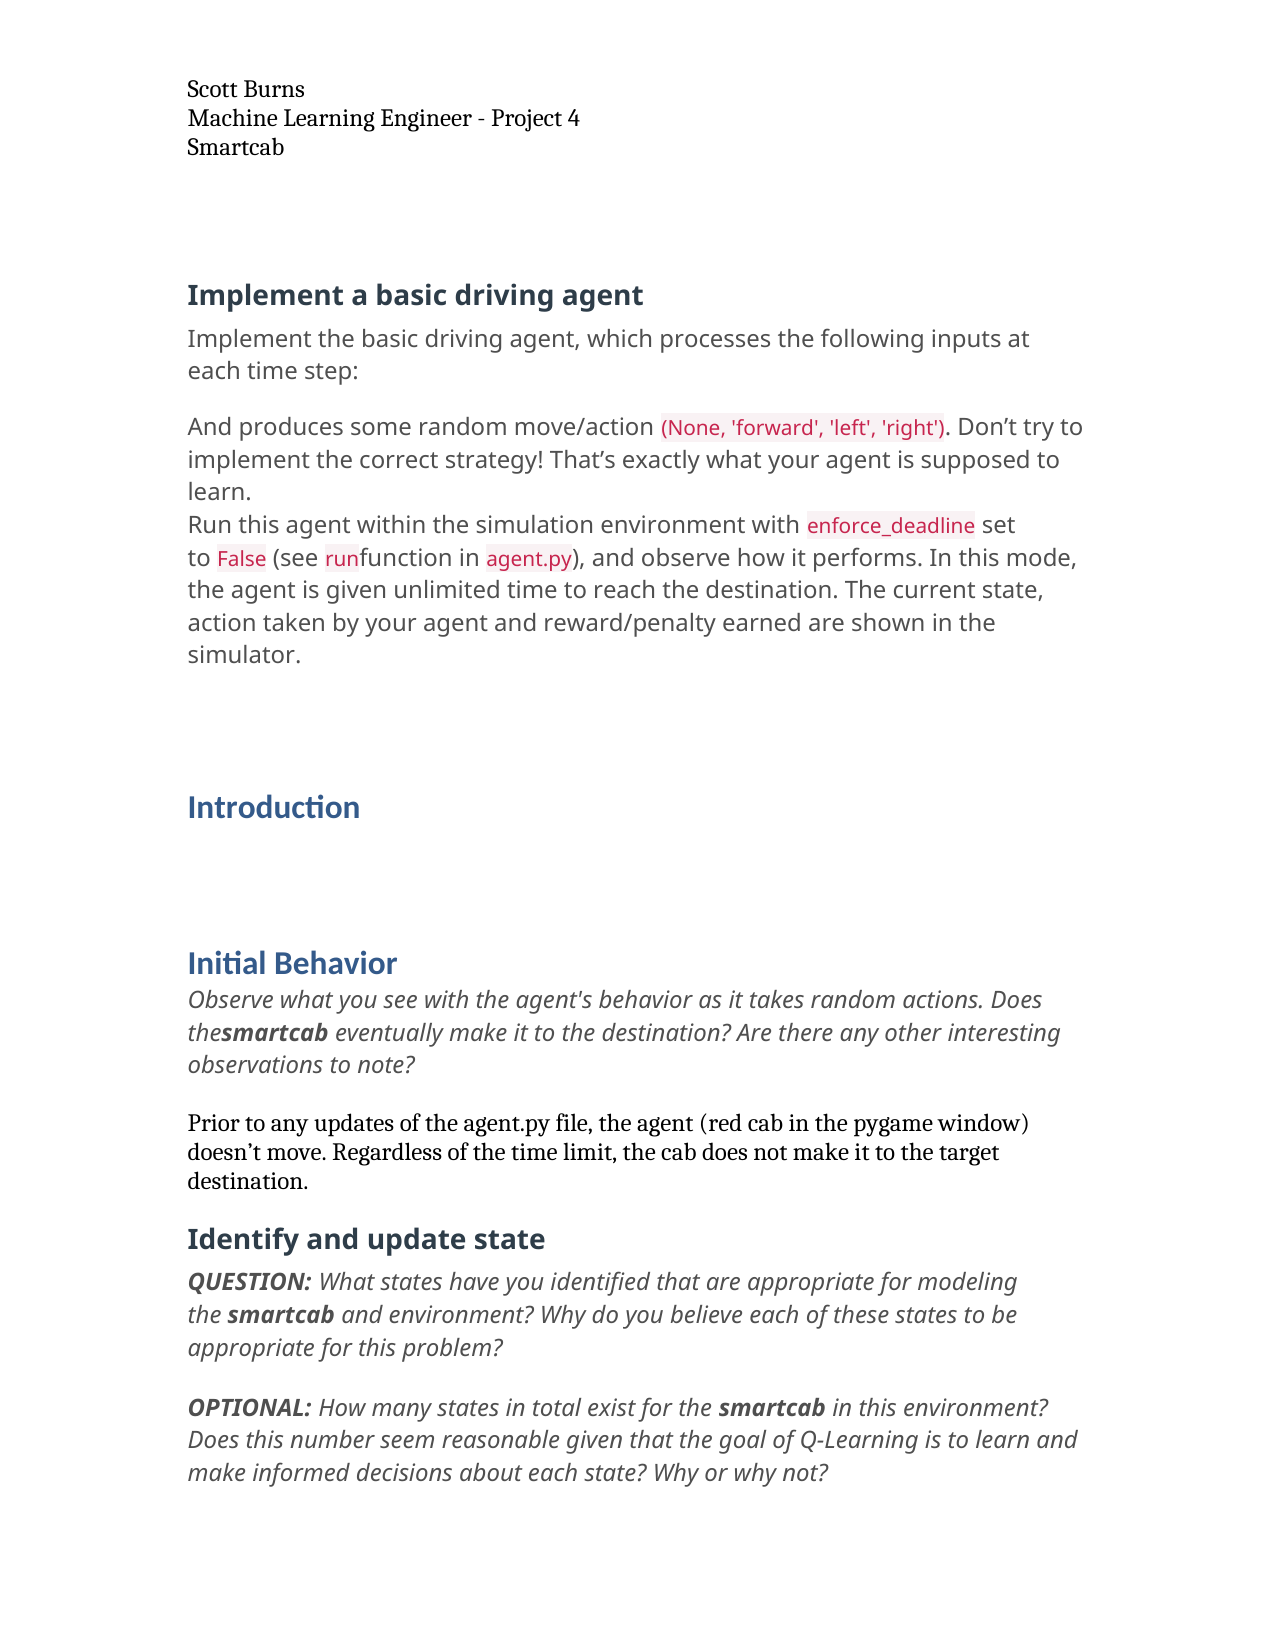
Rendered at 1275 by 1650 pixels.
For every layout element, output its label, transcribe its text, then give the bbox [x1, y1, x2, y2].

text Run this agent within the simulation environment with enforce_deadline set to False (see runfunction in agent.py), and observe how it performs. In this mode, the agent is given unlimited time to reach the destination. The current state, action taken by your agent and reward/penalty earned are shown in the simulator. [187, 508, 1087, 671]
text Observe what you see with the agent's behavior as it takes random actions. Does thesmartcab eventually make it to the destination? Are there any other interesting observations to note? [187, 983, 1087, 1081]
text QUESTION: What states have you identified that are appropriate for modeling the smartcab and environment? Why do you believe each of these states to be appropriate for this problem? [187, 1265, 1087, 1363]
text Implement a basic driving agent [187, 275, 1087, 313]
text Identify and update state [187, 1219, 1087, 1257]
text OPTIONAL: How many states in total exist for the smartcab in this environment? Does this number seem reasonable given that the goal of Q-Learning is to learn and make informed decisions about each state? Why or why not? [187, 1391, 1087, 1488]
text Prior to any updates of the agent.py file, the agent (red cab in the pygame window) doesn’t move. Regardless of the time limit, the cab does not make it to the target destination. [187, 1109, 1087, 1196]
text And produces some random move/action (None, 'forward', 'left', 'right'). Don’t try to implement the correct strategy! That’s exactly what your agent is supposed to learn. [187, 410, 1087, 508]
subtitle Introduction [187, 786, 1087, 827]
text Implement the basic driving agent, which processes the following inputs at each time step: [187, 321, 1087, 387]
subtitle Initial Behavior [187, 942, 1087, 983]
